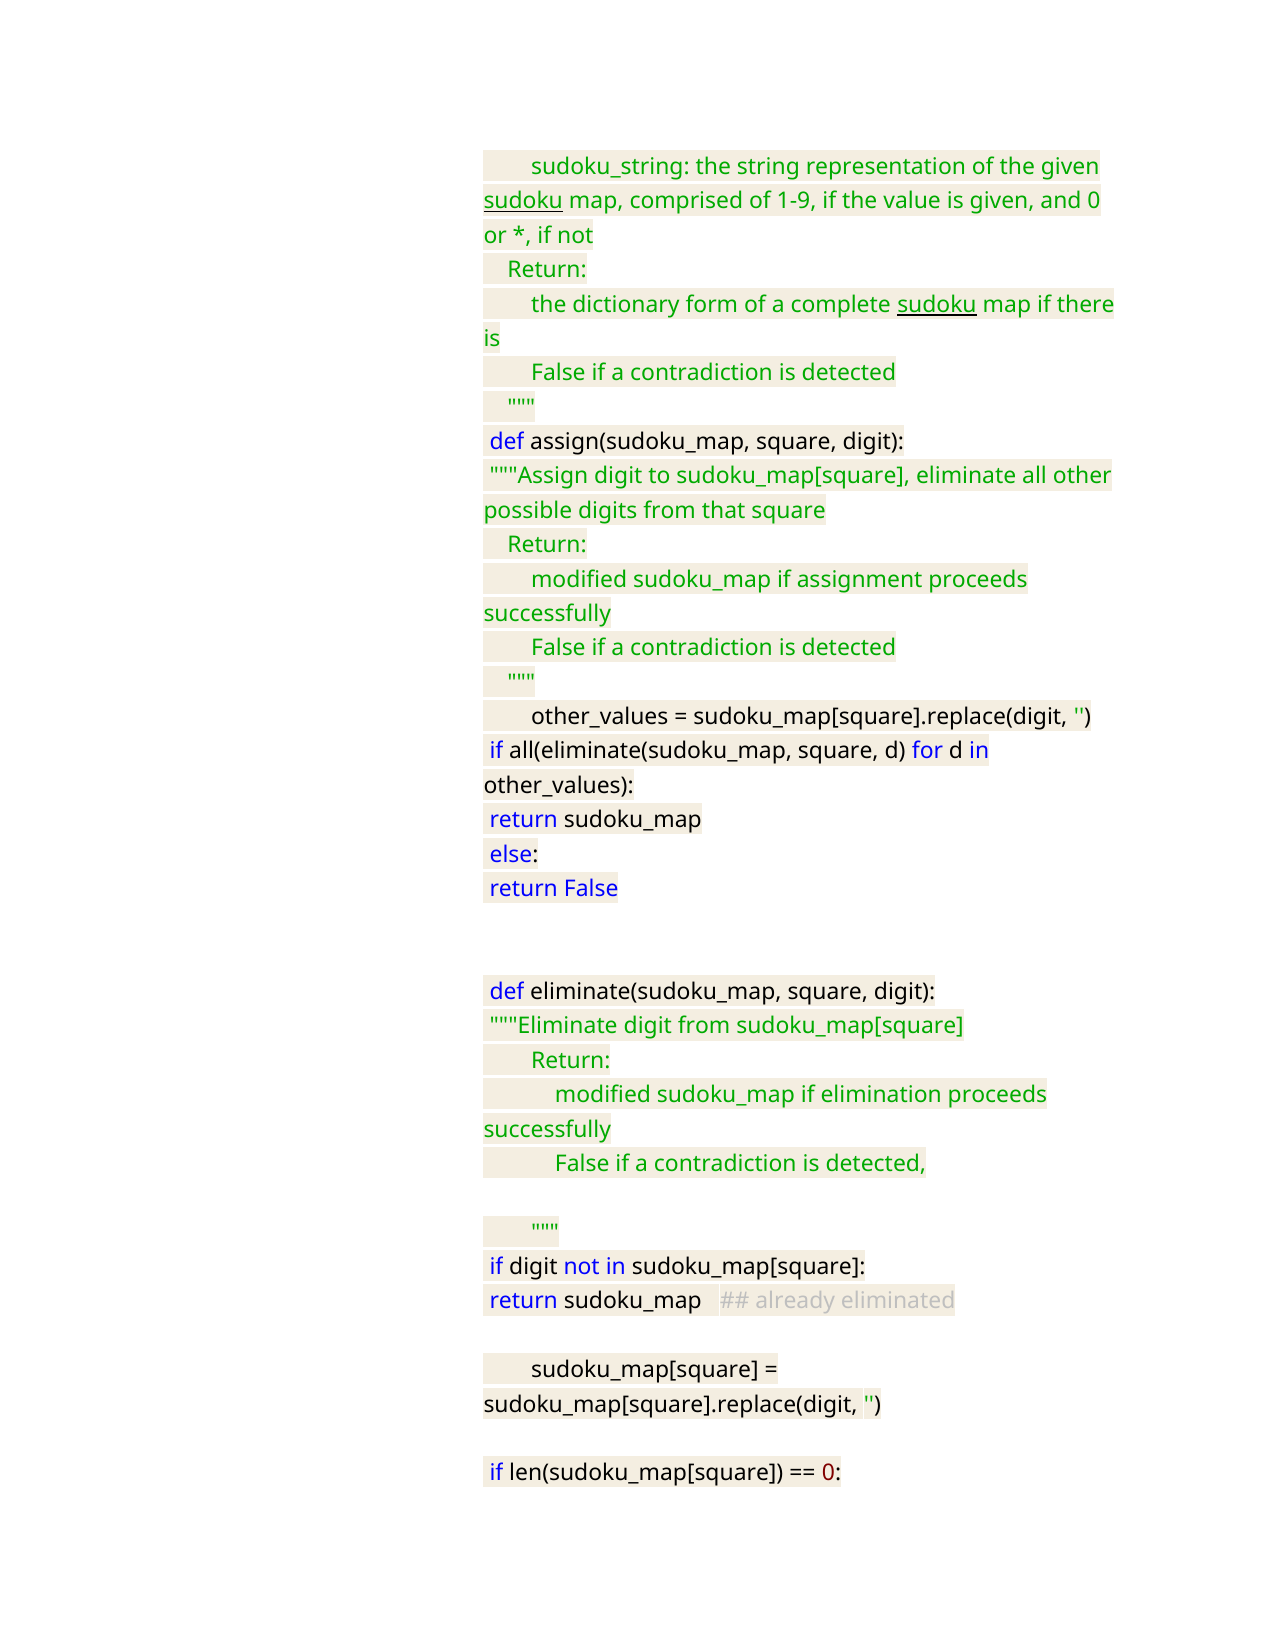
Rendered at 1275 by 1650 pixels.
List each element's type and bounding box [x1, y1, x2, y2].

list [483, 150, 1125, 1487]
